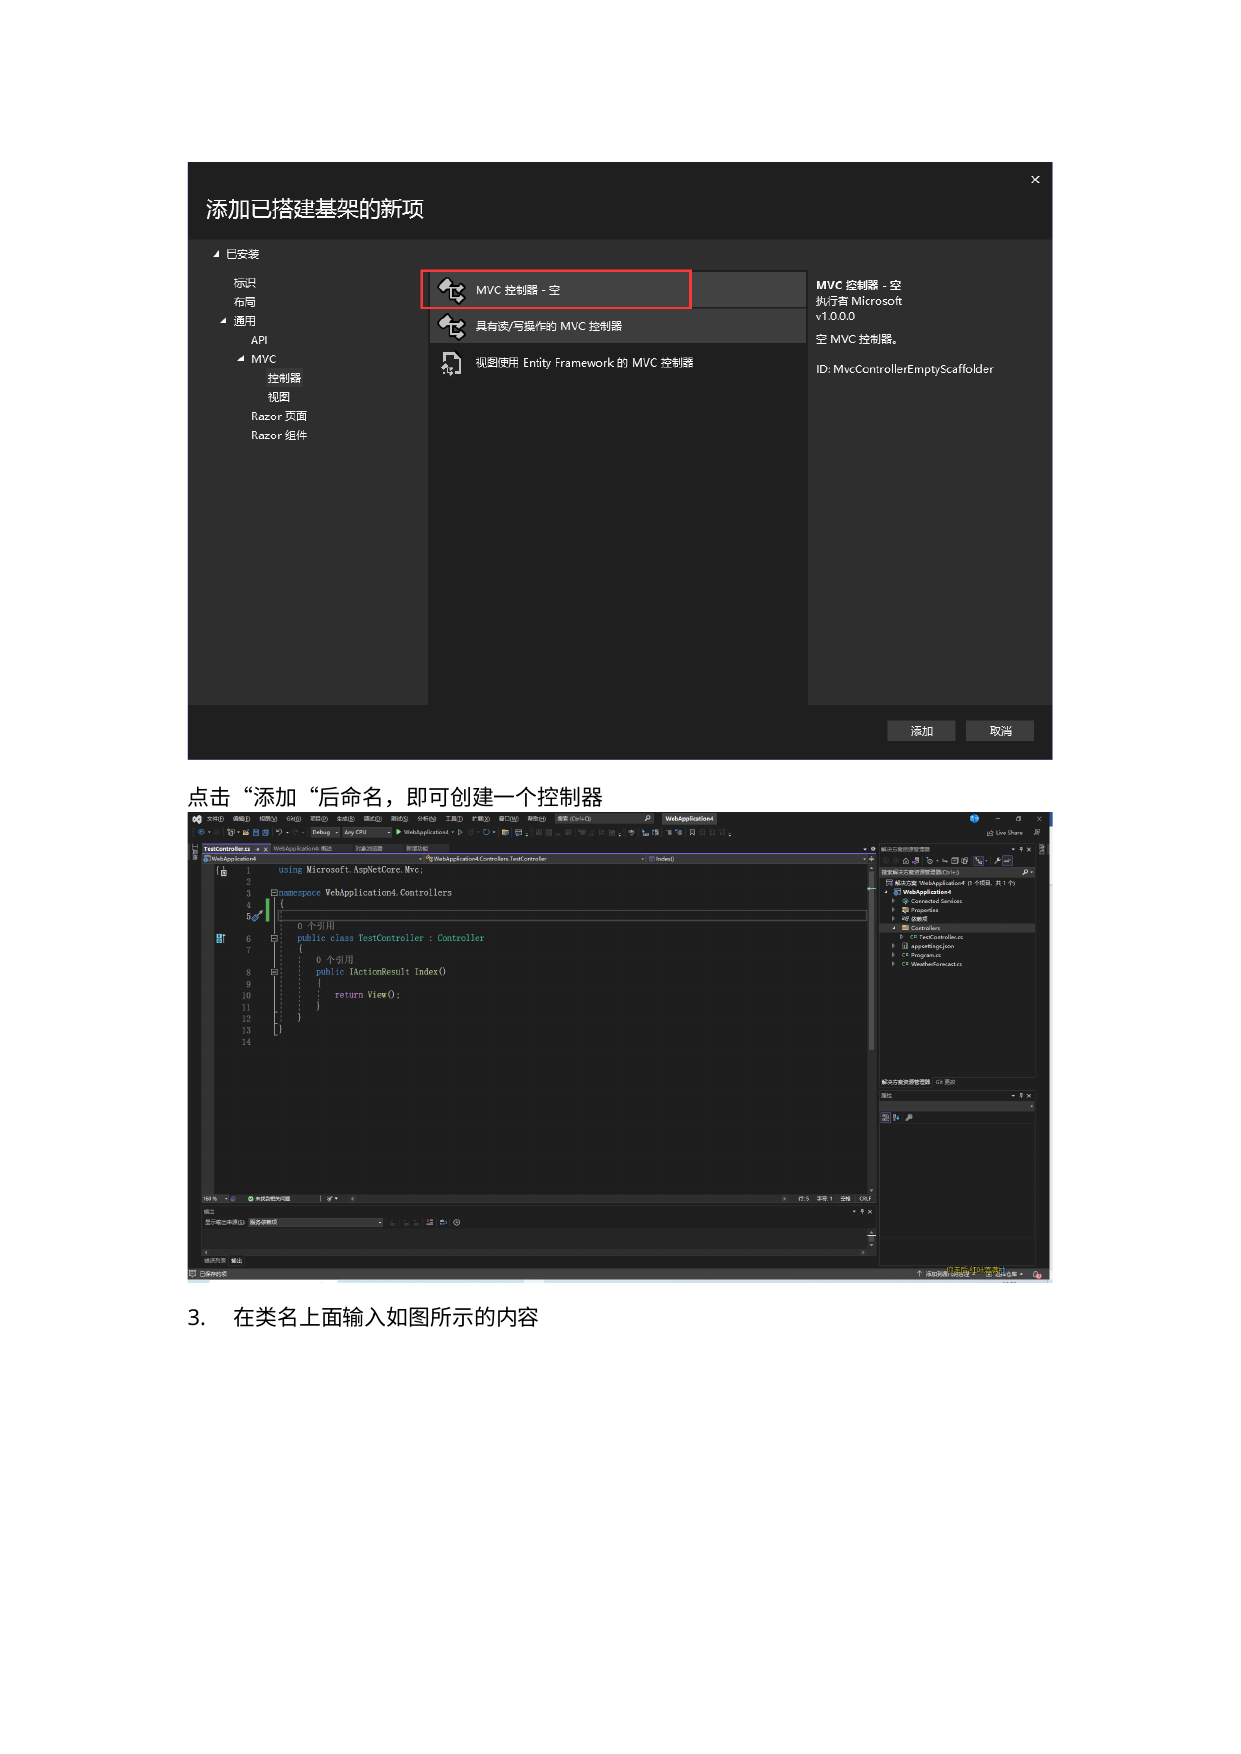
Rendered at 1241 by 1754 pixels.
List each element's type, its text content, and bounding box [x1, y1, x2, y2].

picture [187, 162, 1053, 760]
text 点击“添加“后命名，即可创建一个控制器 [187, 779, 1053, 812]
list 在类名上面输入如图所示的内容 [187, 1299, 1053, 1332]
picture [187, 812, 1053, 1283]
